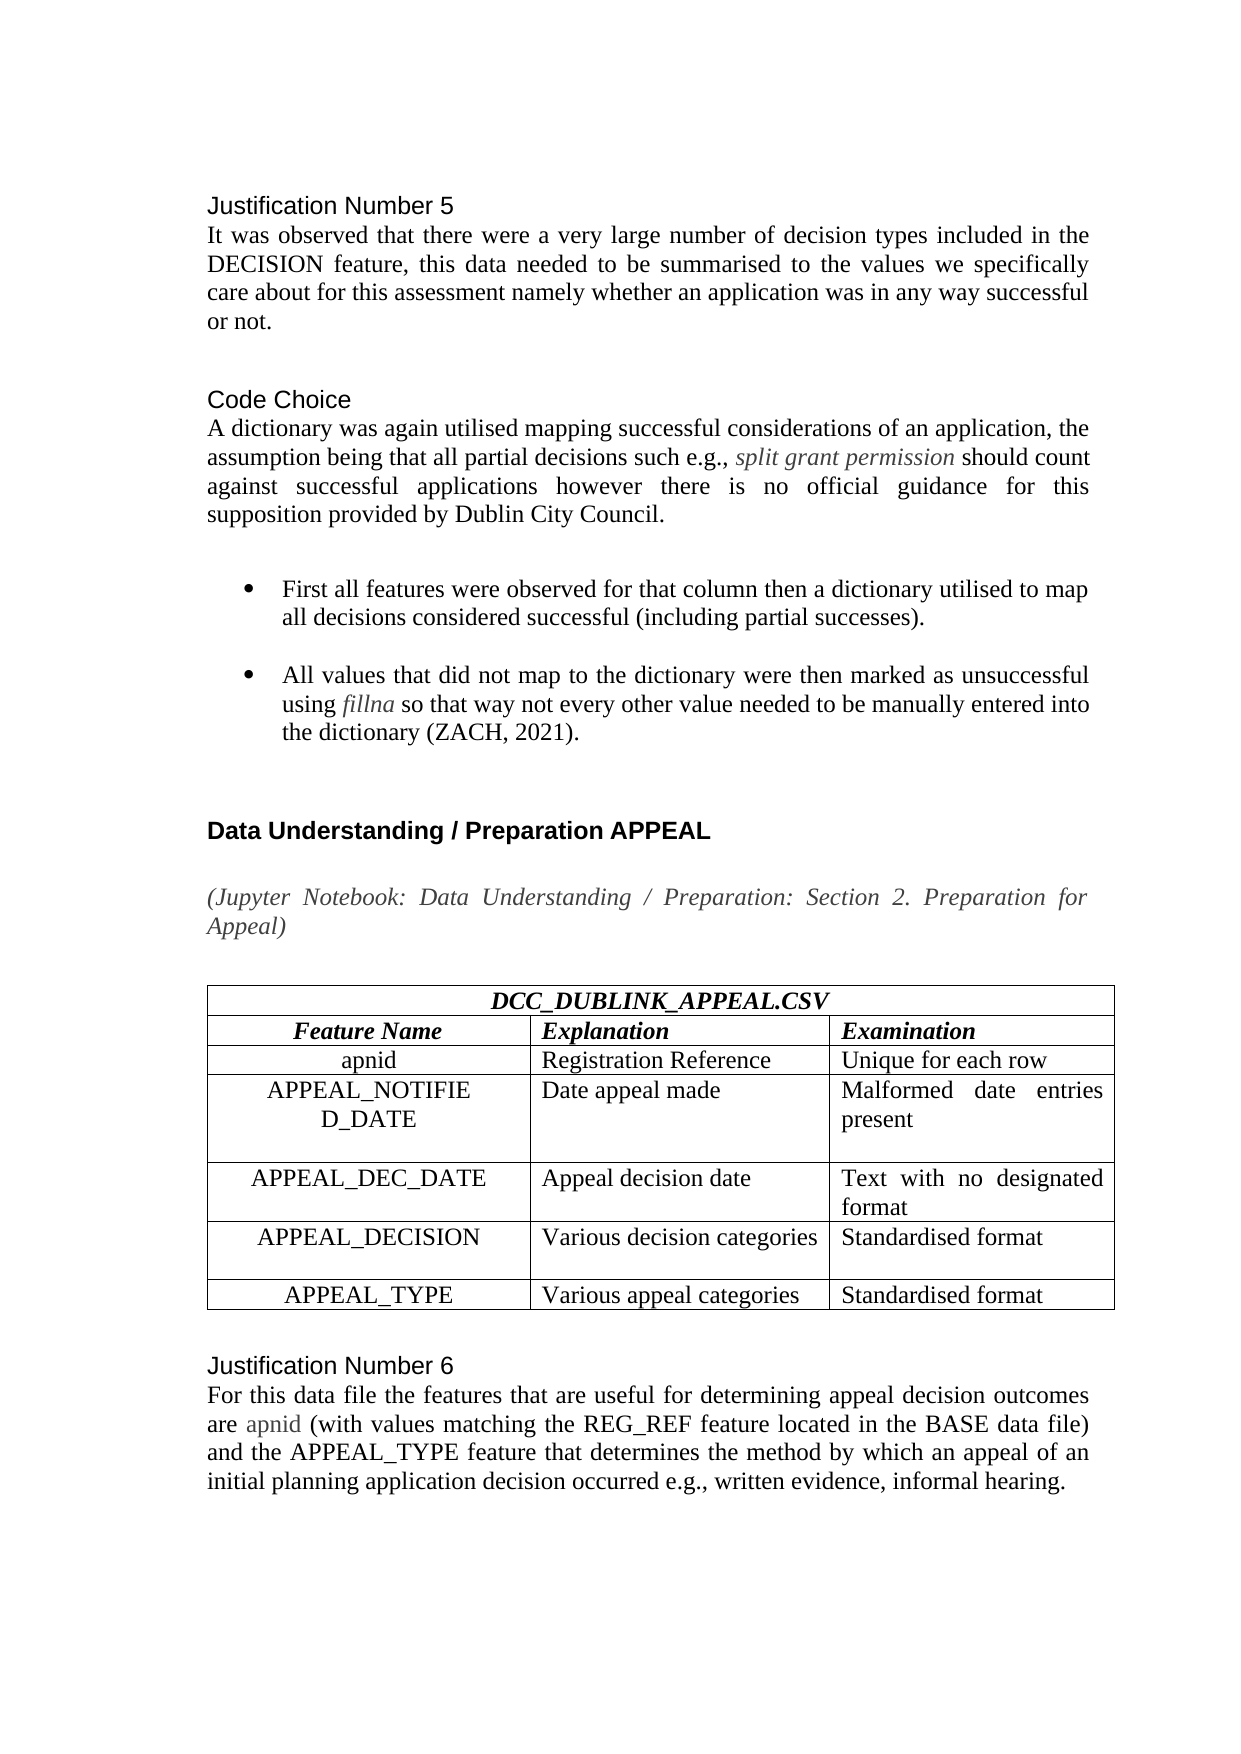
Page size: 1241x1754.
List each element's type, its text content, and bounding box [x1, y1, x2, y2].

list First all features were observed for that column then a dictionary utilised to map all decisions considered successful (including partial successes). [244, 574, 1090, 631]
table_cell APPEAL_DECISION [208, 1222, 530, 1279]
text It was observed that there were a very large number of decision types included in the DECISION feature, this data needed to be summarised to the values we specifically care about for this assessment namely whether an application was in any way successful or not. [207, 220, 1090, 335]
table_cell apnid [208, 1046, 530, 1074]
subtitle Justification Number 5 [207, 191, 1090, 220]
table_cell Explanation [531, 1016, 829, 1044]
table_cell Date appeal made [531, 1075, 829, 1162]
list All values that did not map to the dictionary were then marked as unsuccessful using fillna so that way not every other value needed to be manually entered into the dictionary . [244, 660, 1090, 746]
table_cell Registration Reference [531, 1046, 829, 1074]
subtitle Justification Number 6 [207, 1351, 1090, 1380]
table_cell Appeal decision date [531, 1163, 829, 1221]
subtitle Data Understanding / Preparation APPEAL [207, 816, 1090, 845]
table_header DCC_DUBLINK_APPEAL.CSV [208, 986, 1114, 1015]
table_cell Standardised format [830, 1222, 1114, 1279]
table_cell APPEAL_DEC_DATE [208, 1163, 530, 1221]
table_cell Unique for each row [830, 1046, 1114, 1074]
table_cell APPEAL_NOTIFIED_DATE [208, 1075, 530, 1162]
text For this data file the features that are useful for determining appeal decision outcomes are apnid (with values matching the REG_REF feature located in the BASE data file) and the APPEAL_TYPE feature that determines the method by which an appeal of an initial planning application decision occurred e.g., written evidence, informal hearing. [207, 1380, 1090, 1495]
table_cell Malformed date entries present [830, 1075, 1114, 1162]
table_cell Standardised format [830, 1280, 1114, 1309]
text (Jupyter Notebook: Data Understanding / Preparation: Section 2. Preparation for Appeal) [207, 882, 1090, 939]
table_cell Text with no designated format [830, 1163, 1114, 1221]
text A dictionary was again utilised mapping successful considerations of an application, the assumption being that all partial decisions such e.g., split grant permission should count against successful applications however there is no official guidance for this supposition provided by Dublin City Council. [207, 413, 1090, 528]
subtitle Code Choice [207, 384, 1090, 413]
table_cell Various appeal categories [531, 1280, 829, 1309]
table_cell Feature Name [208, 1016, 530, 1044]
table_cell Examination [830, 1016, 1114, 1044]
table_cell Various decision categories [531, 1222, 829, 1279]
table_cell APPEAL_TYPE [208, 1280, 530, 1309]
